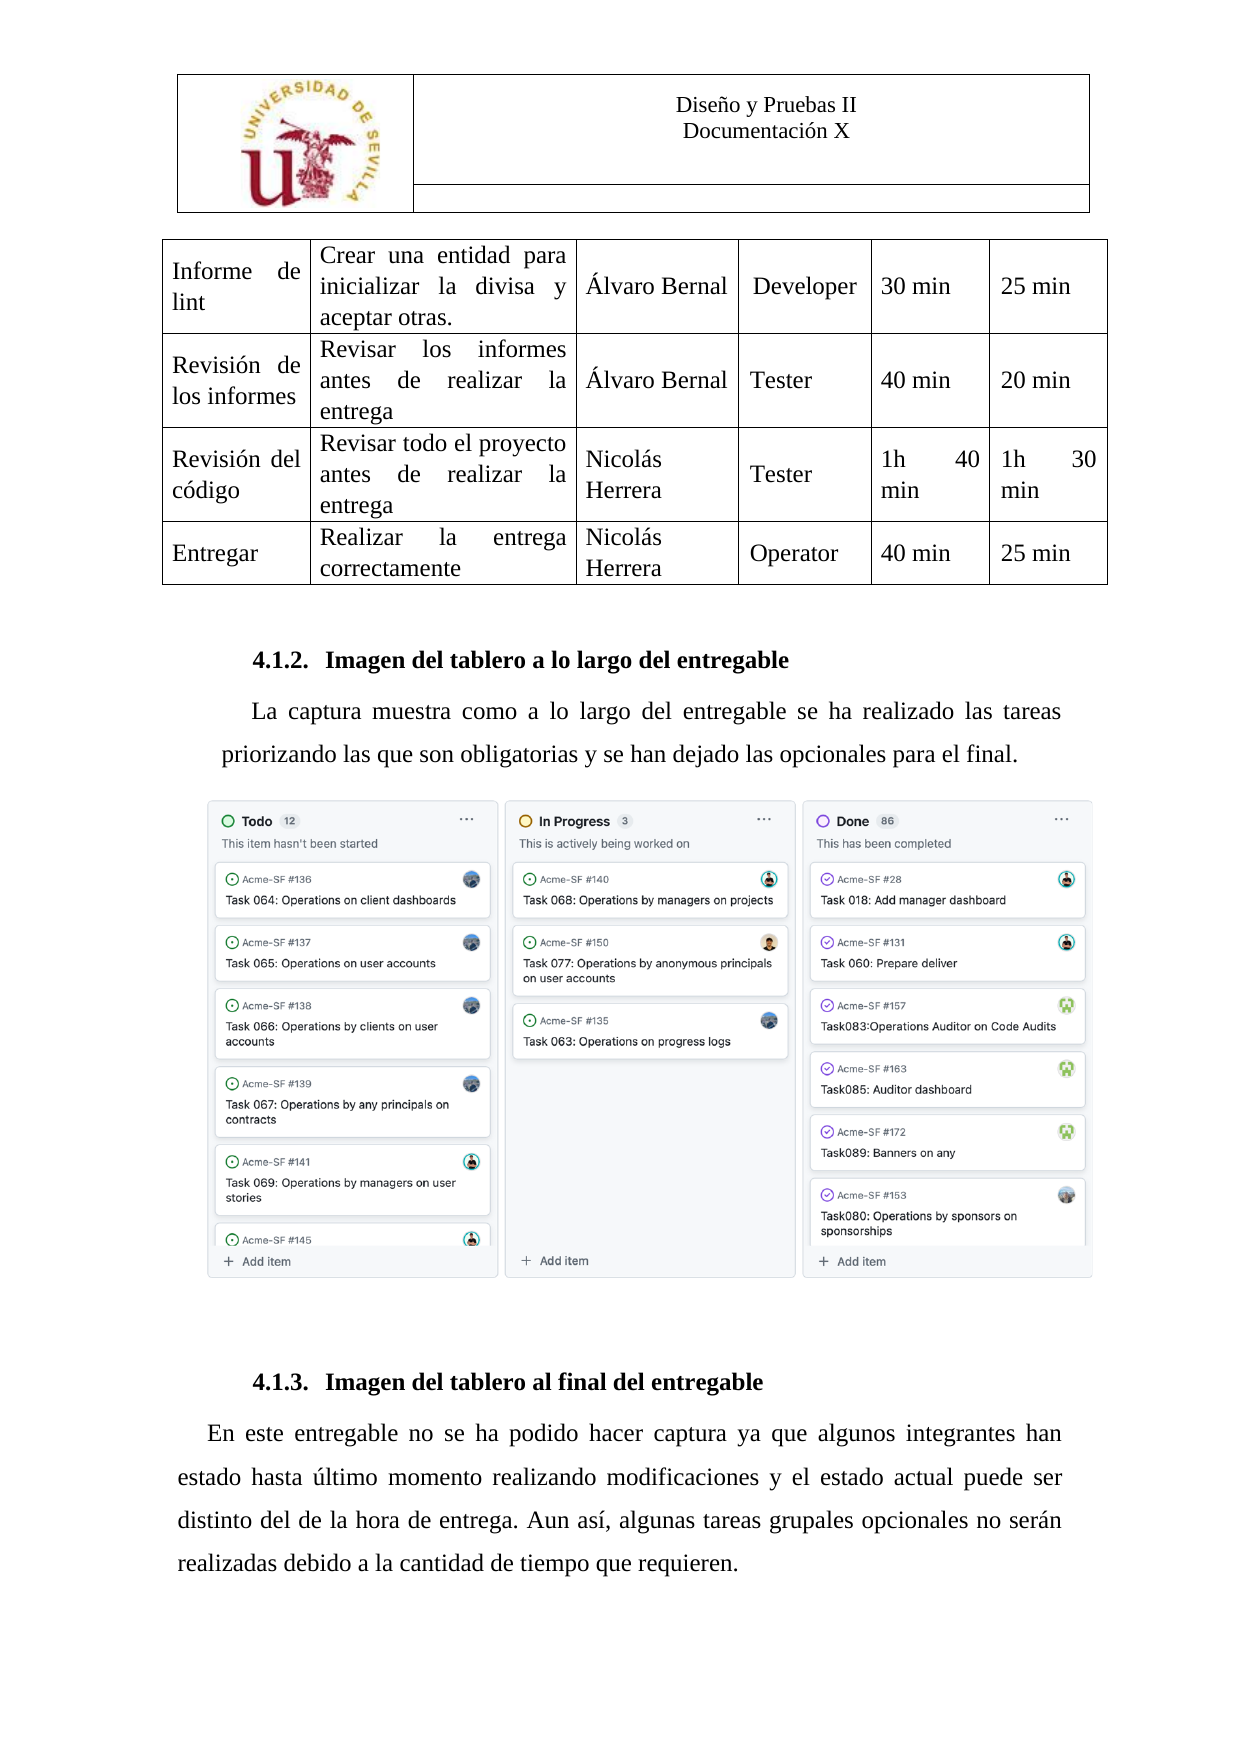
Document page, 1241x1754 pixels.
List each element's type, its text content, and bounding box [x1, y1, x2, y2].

table_cell Developer [739, 240, 871, 333]
table_cell Nicolás Herrera [577, 428, 738, 521]
table_cell Revisar todo el proyecto antes de realizar la entrega [311, 428, 576, 521]
table_cell Nicolás Herrera [577, 522, 738, 584]
table_cell 40 min [872, 522, 989, 584]
table_cell Revisión del código [163, 428, 310, 521]
table_cell Crear una entidad para inicializar la divisa y aceptar otras. [311, 240, 576, 333]
table_cell Informe de lint [163, 240, 310, 333]
list Imagen del tablero al final del entregable [252, 1367, 1063, 1396]
table_cell 30 min [872, 240, 989, 333]
table_cell Tester [739, 428, 871, 521]
table_cell 20 min [990, 334, 1107, 427]
table_cell 25 min [990, 522, 1107, 584]
list Imagen del tablero a lo largo del entregable [252, 645, 1063, 673]
table_cell Tester [739, 334, 871, 427]
picture [206, 799, 1093, 1278]
table_cell 1h 30 min [990, 428, 1107, 521]
text En este entregable no se ha podido hacer captura ya que algunos integrantes han estado hasta último momento realizando modificaciones y el estado actual puede ser distinto del de la hora de entrega. Aun así, algunas tareas grupales opcionales no serán realizadas debido a la cantidad de tiempo que requieren. [177, 1418, 1063, 1577]
table_cell Álvaro Bernal [577, 240, 738, 333]
table_cell Operator [739, 522, 871, 584]
table_cell Realizar la entrega correctamente [311, 522, 576, 584]
table_cell 40 min [872, 334, 989, 427]
table_cell 25 min [990, 240, 1107, 333]
picture [240, 79, 381, 208]
table_cell Entregar [163, 522, 310, 584]
table_cell 1h 40 min [872, 428, 989, 521]
table_cell Álvaro Bernal [577, 334, 738, 427]
table_cell Revisar los informes antes de realizar la entrega [311, 334, 576, 427]
text La captura muestra como a lo largo del entregable se ha realizado las tareas priorizando las que son obligatorias y se han dejado las opcionales para el final. [221, 696, 1063, 768]
table_cell Revisión de los informes [163, 334, 310, 427]
